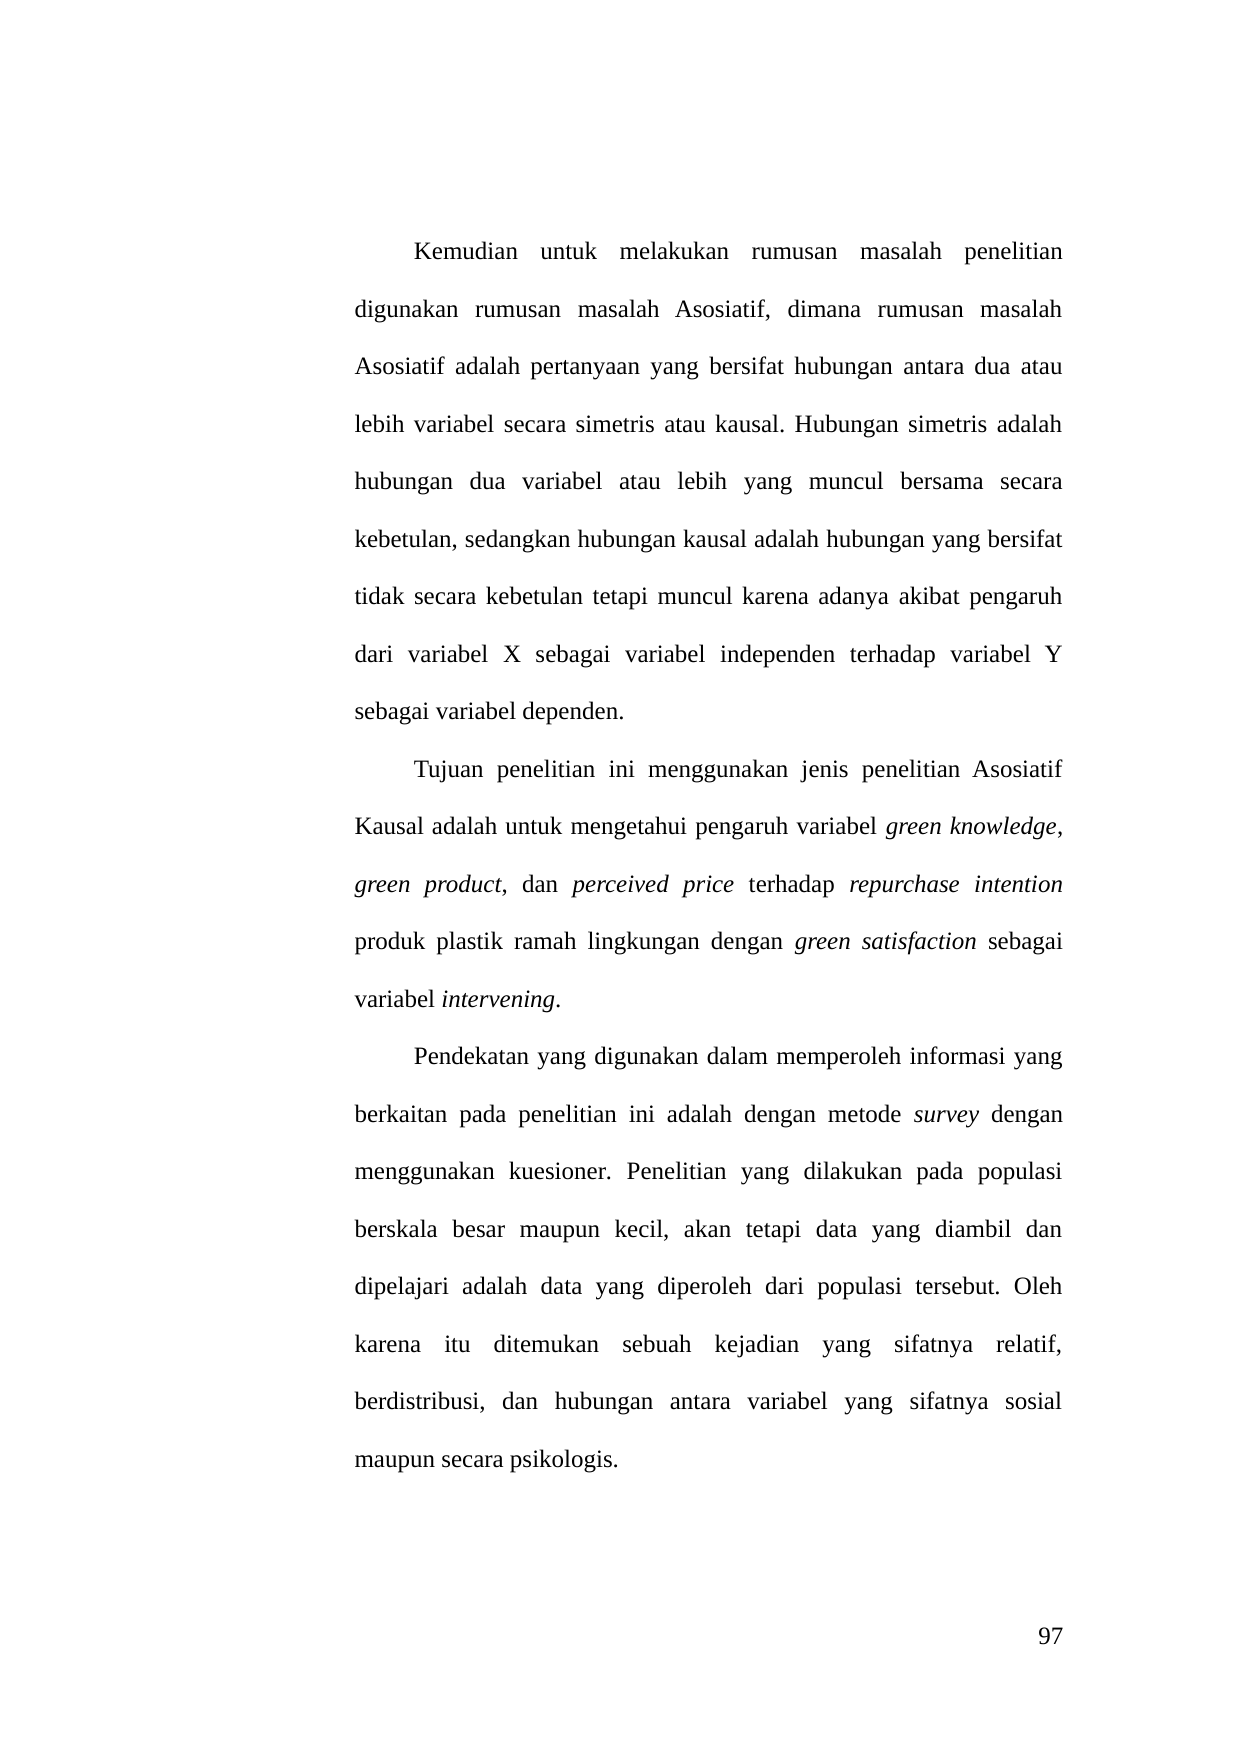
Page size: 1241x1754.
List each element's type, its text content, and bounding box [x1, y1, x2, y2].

text Kemudian untuk melakukan rumusan masalah penelitian digunakan rumusan masalah Asosiatif, dimana rumusan masalah Asosiatif adalah pertanyaan yang bersifat hubungan antara dua atau lebih variabel secara simetris atau kausal. Hubungan simetris adalah hubungan dua variabel atau lebih yang muncul bersama secara kebetulan, sedangkan hubungan kausal adalah hubungan yang bersifat tidak secara kebetulan tetapi muncul karena adanya akibat pengaruh dari variabel X sebagai variabel independen terhadap variabel Y sebagai variabel dependen. [354, 236, 1063, 725]
text Tujuan penelitian ini menggunakan jenis penelitian Asosiatif Kausal adalah untuk mengetahui pengaruh variabel green knowledge, green product, dan perceived price terhadap repurchase intention produk plastik ramah lingkungan dengan green satisfaction sebagai variabel intervening. [354, 754, 1063, 1012]
text Pendekatan yang digunakan dalam memperoleh informasi yang berkaitan pada penelitian ini adalah dengan metode survey dengan menggunakan kuesioner. Penelitian yang dilakukan pada populasi berskala besar maupun kecil, akan tetapi data yang diambil dan dipelajari adalah data yang diperoleh dari populasi tersebut. Oleh karena itu ditemukan sebuah kejadian yang sifatnya relatif, berdistribusi, dan hubungan antara variabel yang sifatnya sosial maupun secara psikologis. [354, 1041, 1063, 1472]
